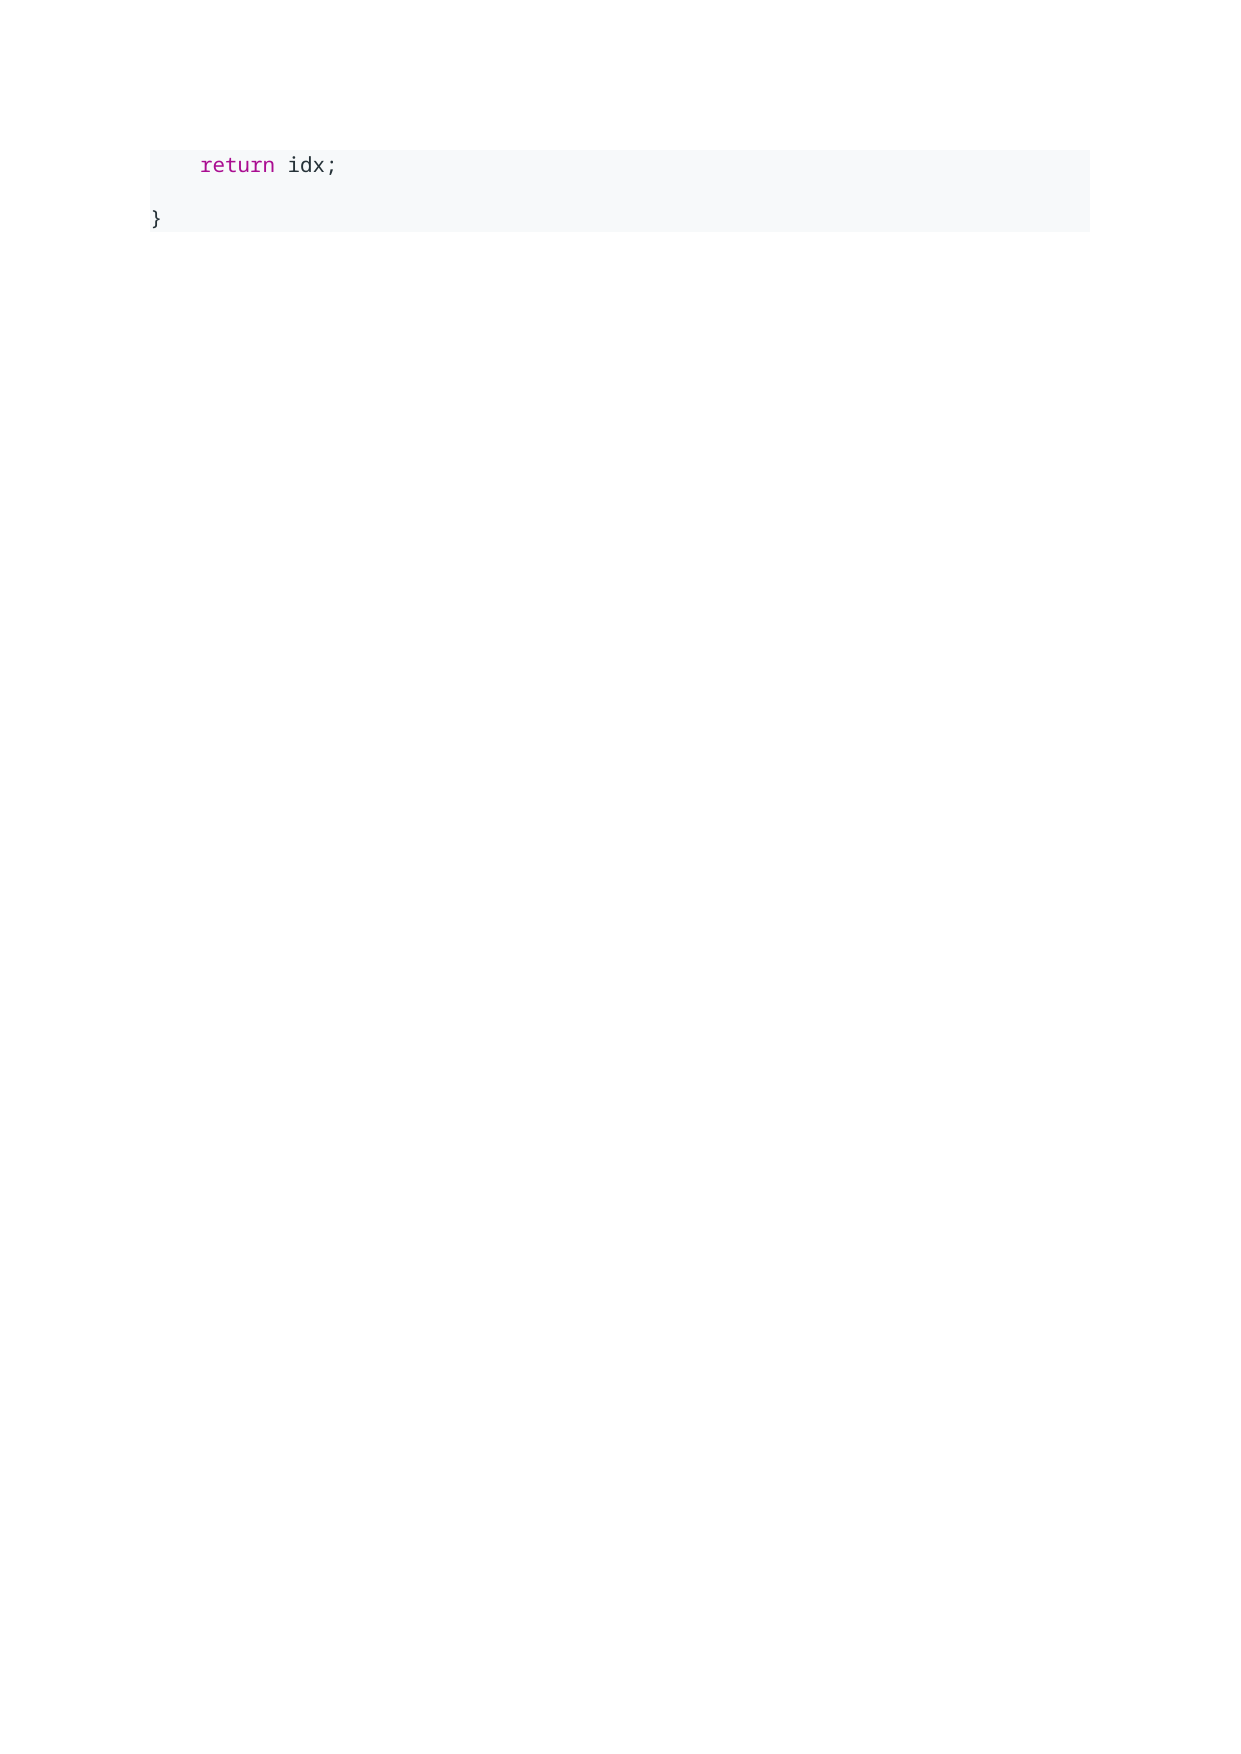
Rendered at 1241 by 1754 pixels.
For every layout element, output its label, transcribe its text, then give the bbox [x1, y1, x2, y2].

text } [150, 203, 1090, 232]
text return idx; [150, 150, 1090, 178]
